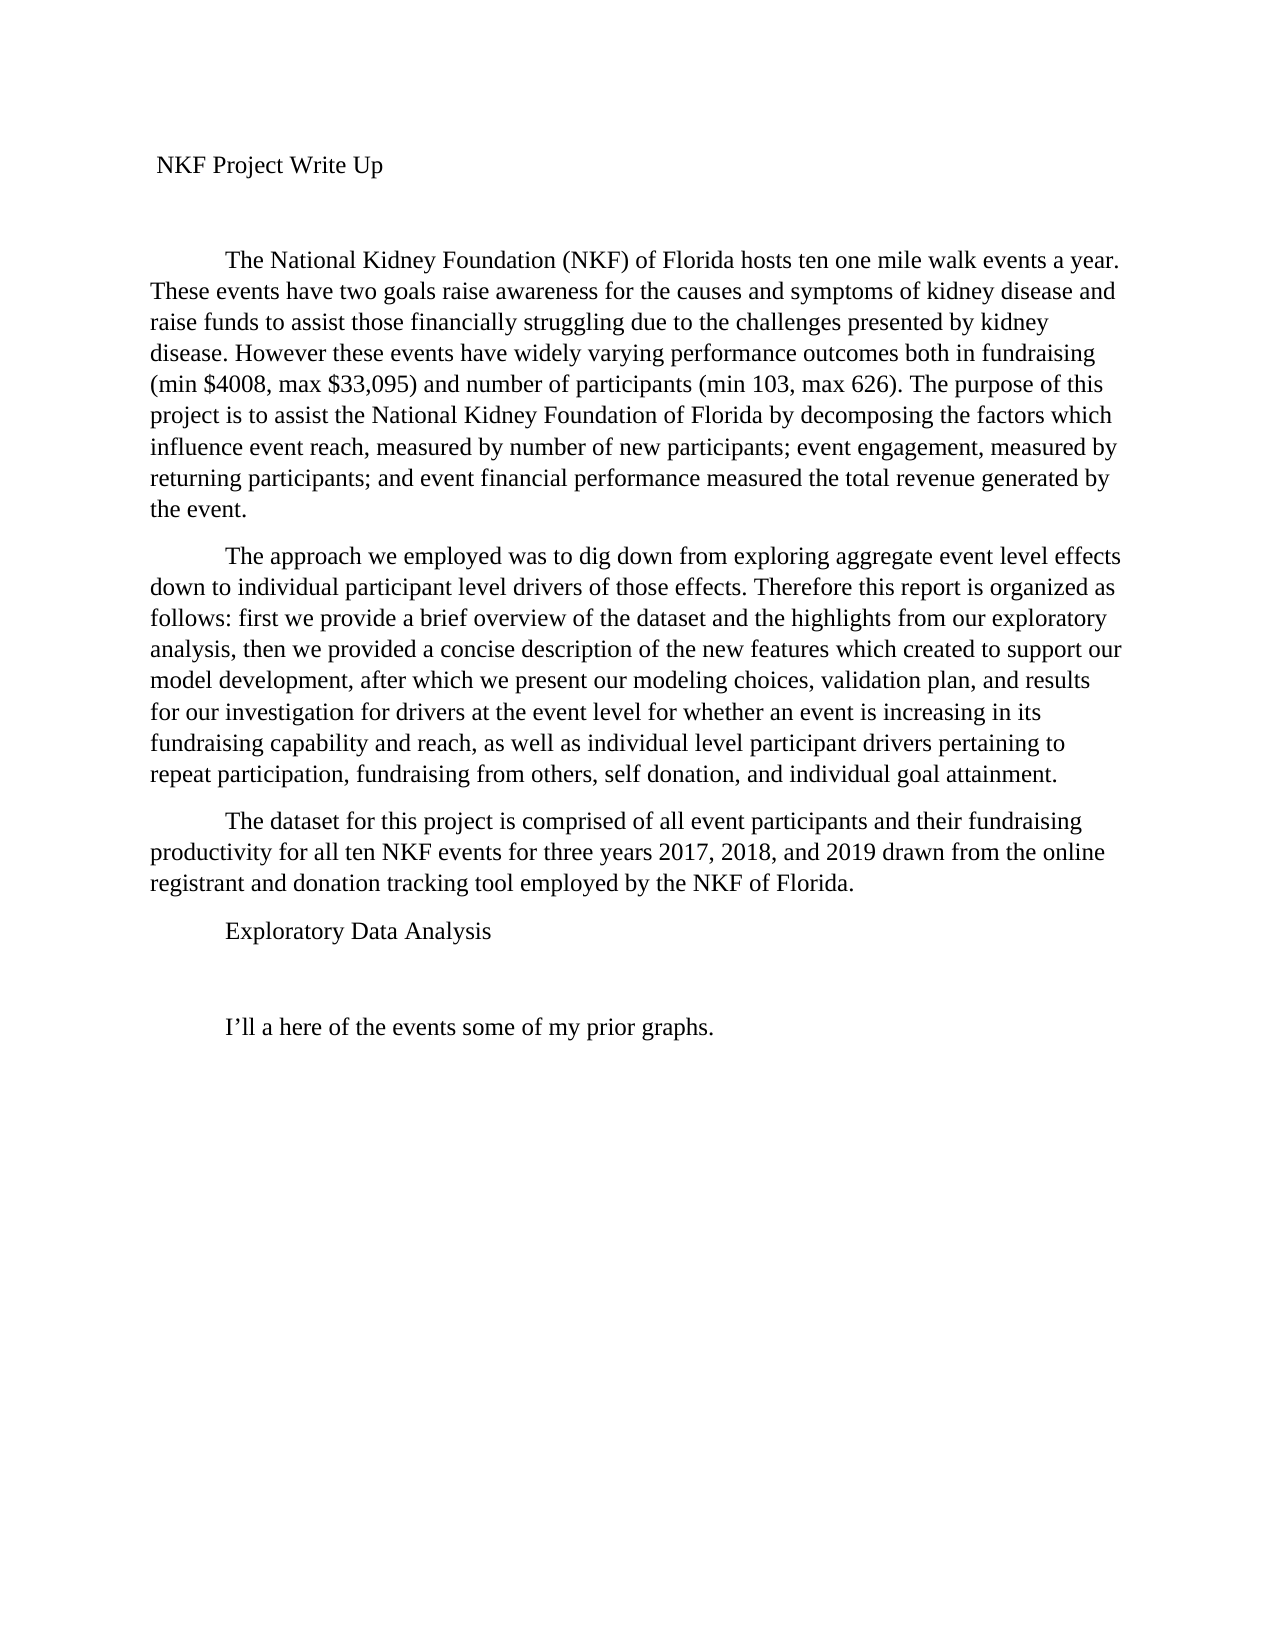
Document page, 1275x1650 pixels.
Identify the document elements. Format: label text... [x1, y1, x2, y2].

text The National Kidney Foundation (NKF) of Florida hosts ten one mile walk events a year. These events have two goals raise awareness for the causes and symptoms of kidney disease and raise funds to assist those financially struggling due to the challenges presented by kidney disease. However these events have widely varying performance outcomes both in fundraising (min $4008, max $33,095) and number of participants (min 103, max 626). The purpose of this project is to assist the National Kidney Foundation of Florida by decomposing the factors which influence event reach, measured by number of new participants; event engagement, measured by returning participants; and event financial performance measured the total revenue generated by the event. [150, 245, 1125, 522]
text The dataset for this project is comprised of all event participants and their fundraising productivity for all ten NKF events for three years 2017, 2018, and 2019 drawn from the online registrant and donation tracking tool employed by the NKF of Florida. [150, 806, 1125, 897]
text NKF Project Write Up [150, 150, 1125, 179]
text I’ll a here of the events some of my prior graphs. [150, 1012, 1125, 1040]
text Exploratory Data Analysis [150, 916, 1125, 945]
text The approach we employed was to dig down from exploring aggregate event level effects down to individual participant level drivers of those effects. Therefore this report is organized as follows: first we provide a brief overview of the dataset and the highlights from our exploratory analysis, then we provided a concise description of the new features which created to support our model development, after which we present our modeling choices, validation plan, and results for our investigation for drivers at the event level for whether an event is increasing in its fundraising capability and reach, as well as individual level participant drivers pertaining to repeat participation, fundraising from others, self donation, and individual goal attainment. [150, 541, 1125, 787]
